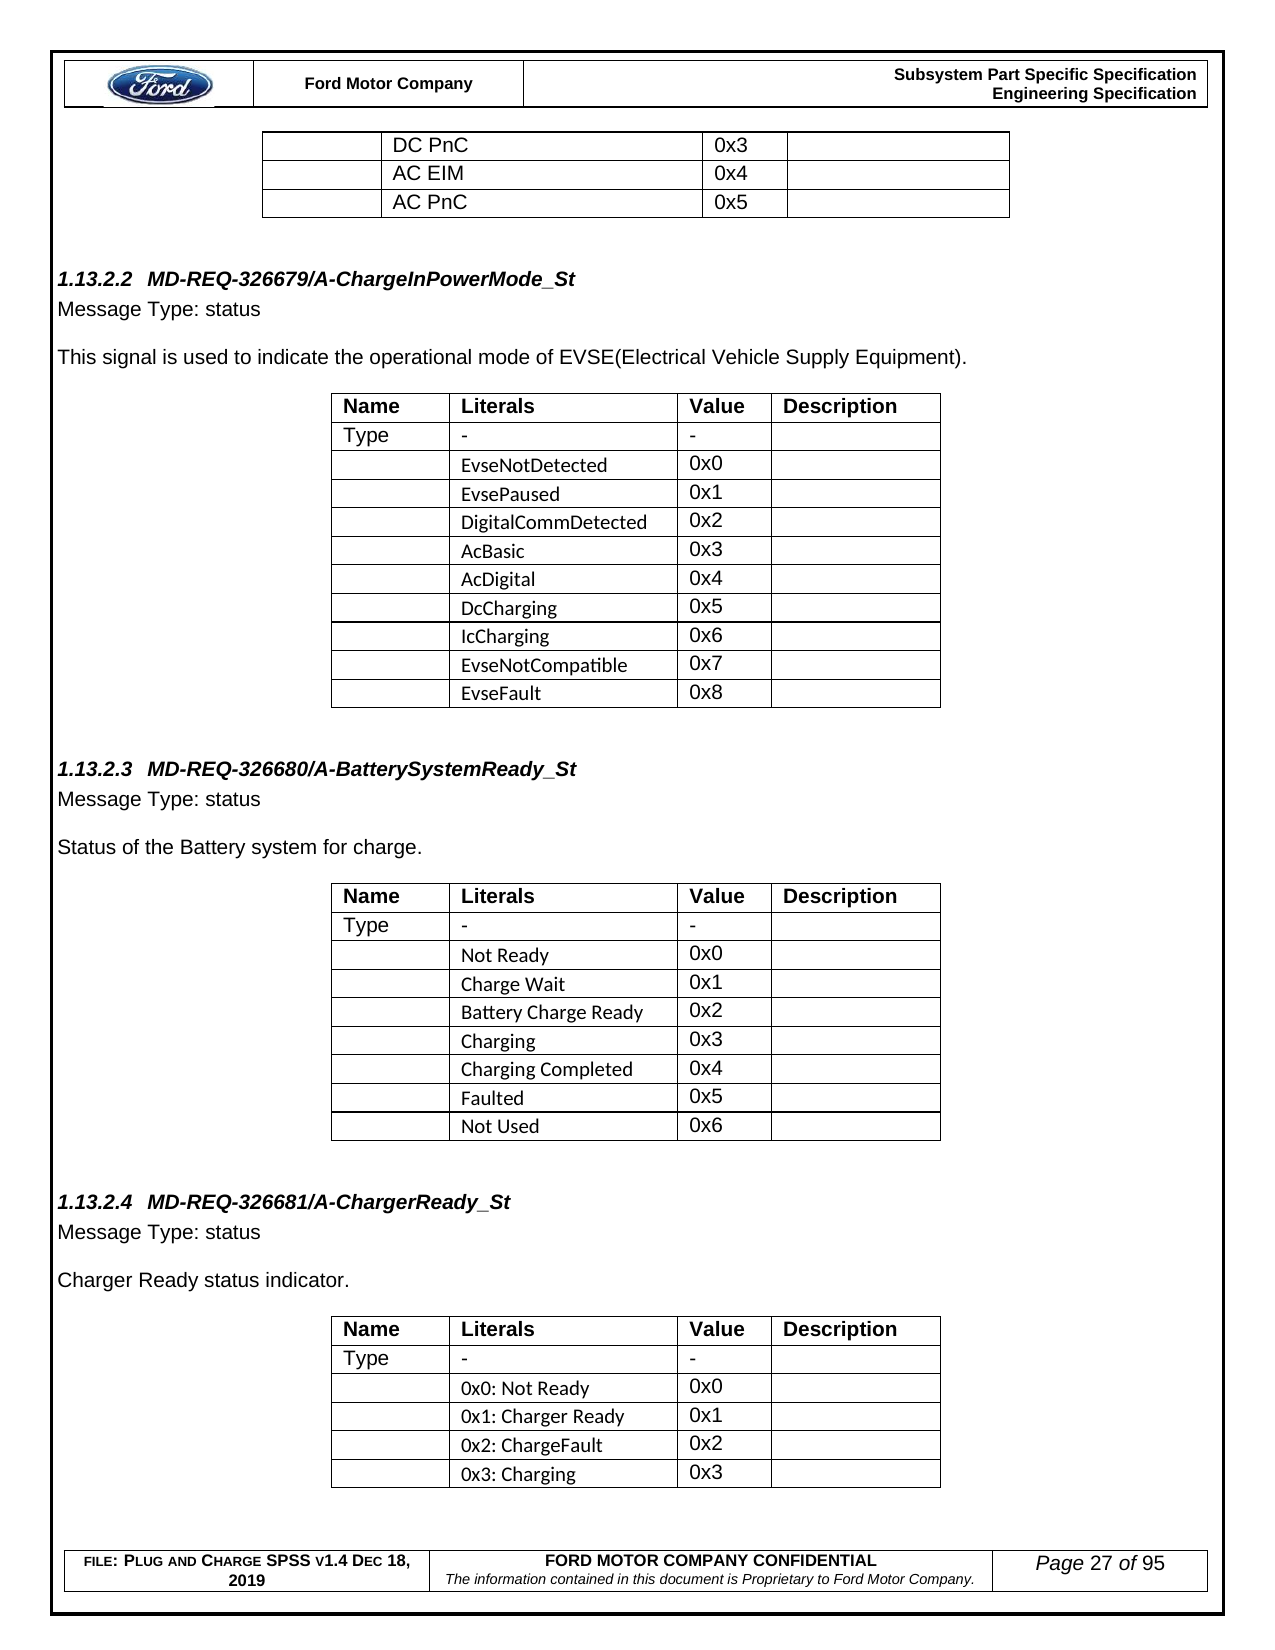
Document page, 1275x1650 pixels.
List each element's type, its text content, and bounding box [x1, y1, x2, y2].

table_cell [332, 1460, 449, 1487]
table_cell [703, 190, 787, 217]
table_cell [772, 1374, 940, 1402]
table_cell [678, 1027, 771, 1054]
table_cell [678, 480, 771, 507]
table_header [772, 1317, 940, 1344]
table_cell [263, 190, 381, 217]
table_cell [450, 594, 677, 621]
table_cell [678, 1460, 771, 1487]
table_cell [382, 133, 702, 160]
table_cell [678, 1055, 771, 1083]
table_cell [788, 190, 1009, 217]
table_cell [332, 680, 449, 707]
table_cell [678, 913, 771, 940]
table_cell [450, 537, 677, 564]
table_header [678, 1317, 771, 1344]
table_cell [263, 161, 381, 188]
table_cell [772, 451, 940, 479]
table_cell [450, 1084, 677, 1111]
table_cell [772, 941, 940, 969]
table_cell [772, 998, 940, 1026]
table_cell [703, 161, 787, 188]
text Status of the Battery system for charge. [57, 835, 1215, 859]
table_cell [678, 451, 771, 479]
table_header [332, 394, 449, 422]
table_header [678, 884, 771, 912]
subtitle MD-REQ-326680/A-BatterySystemReady_St [57, 757, 1215, 781]
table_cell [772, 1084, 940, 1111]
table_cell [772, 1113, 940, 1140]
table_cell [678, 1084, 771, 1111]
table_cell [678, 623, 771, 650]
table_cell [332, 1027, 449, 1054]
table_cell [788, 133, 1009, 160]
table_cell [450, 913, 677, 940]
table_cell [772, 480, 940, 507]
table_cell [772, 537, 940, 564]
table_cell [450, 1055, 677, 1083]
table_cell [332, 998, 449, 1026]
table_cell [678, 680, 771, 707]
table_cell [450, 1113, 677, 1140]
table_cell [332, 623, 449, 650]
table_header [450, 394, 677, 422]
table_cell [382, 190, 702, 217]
text Message Type: status [57, 787, 1215, 811]
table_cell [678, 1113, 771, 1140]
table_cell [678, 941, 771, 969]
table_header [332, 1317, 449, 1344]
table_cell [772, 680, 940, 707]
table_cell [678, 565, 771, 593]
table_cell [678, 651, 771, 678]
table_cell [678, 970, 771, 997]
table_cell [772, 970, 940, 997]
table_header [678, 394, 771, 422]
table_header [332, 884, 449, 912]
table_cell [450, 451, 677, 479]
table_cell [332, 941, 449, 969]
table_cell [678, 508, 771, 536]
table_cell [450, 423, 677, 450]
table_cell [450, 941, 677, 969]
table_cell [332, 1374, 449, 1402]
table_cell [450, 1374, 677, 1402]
text Message Type: status [57, 1220, 1215, 1244]
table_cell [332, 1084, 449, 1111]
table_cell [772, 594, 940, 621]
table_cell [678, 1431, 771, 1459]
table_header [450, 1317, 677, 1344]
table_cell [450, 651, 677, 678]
text Charger Ready status indicator. [57, 1268, 1215, 1292]
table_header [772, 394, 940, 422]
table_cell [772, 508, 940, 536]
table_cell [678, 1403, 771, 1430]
text This signal is used to indicate the operational mode of EVSE(Electrical Vehicle Supply Equipment). [57, 345, 1215, 369]
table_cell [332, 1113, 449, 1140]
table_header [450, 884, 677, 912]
picture [103, 61, 215, 107]
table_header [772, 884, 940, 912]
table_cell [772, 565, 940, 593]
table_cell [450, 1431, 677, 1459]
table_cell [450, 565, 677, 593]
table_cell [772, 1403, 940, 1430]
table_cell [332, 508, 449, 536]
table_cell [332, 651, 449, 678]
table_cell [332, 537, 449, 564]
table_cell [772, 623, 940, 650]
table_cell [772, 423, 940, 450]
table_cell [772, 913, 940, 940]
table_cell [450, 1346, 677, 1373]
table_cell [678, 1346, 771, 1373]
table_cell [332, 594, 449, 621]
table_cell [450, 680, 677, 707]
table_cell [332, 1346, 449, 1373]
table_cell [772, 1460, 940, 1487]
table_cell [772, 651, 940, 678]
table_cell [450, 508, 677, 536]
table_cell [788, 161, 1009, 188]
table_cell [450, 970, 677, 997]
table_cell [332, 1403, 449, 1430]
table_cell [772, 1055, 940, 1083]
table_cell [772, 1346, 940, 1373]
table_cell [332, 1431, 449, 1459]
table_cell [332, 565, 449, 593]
text Message Type: status [57, 297, 1215, 321]
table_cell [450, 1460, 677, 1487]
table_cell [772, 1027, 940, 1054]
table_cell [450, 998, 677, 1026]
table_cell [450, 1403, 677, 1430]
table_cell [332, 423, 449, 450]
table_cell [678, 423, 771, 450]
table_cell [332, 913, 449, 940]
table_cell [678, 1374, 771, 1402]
subtitle MD-REQ-326681/A-ChargerReady_St [57, 1190, 1215, 1214]
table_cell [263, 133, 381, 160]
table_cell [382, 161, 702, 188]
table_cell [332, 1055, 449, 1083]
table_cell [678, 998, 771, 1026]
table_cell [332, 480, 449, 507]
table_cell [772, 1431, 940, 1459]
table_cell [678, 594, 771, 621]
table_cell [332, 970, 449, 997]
subtitle MD-REQ-326679/A-ChargeInPowerMode_St [57, 267, 1215, 291]
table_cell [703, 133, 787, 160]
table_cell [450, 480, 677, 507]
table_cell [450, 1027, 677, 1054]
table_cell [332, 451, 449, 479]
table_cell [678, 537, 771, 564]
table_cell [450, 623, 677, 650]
